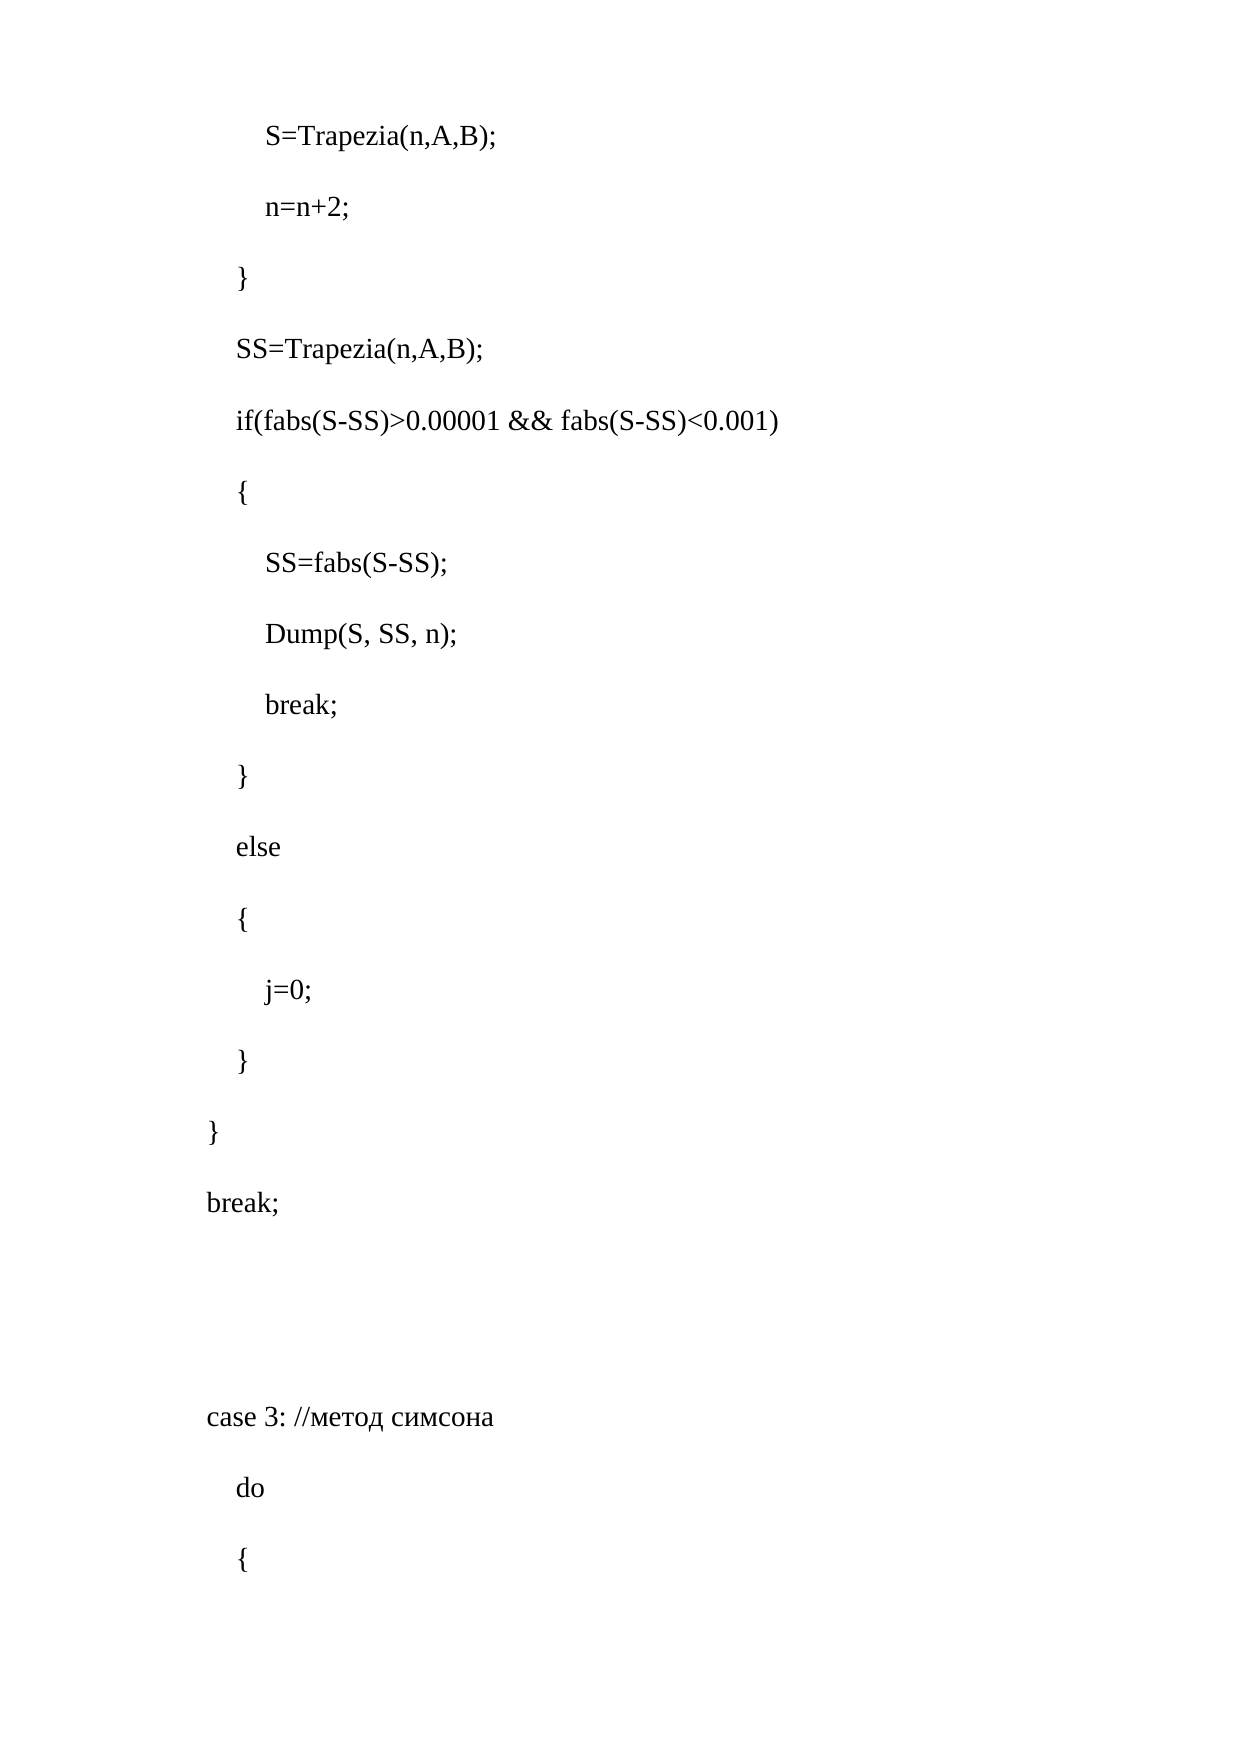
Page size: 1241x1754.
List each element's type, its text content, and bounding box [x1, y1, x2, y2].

text if(fabs(S-SS)>0.00001 && fabs(S-SS)<0.001) [177, 403, 1152, 436]
text break; [177, 687, 1152, 721]
text } [177, 1114, 1152, 1148]
text SS=fabs(S-SS); [177, 545, 1152, 578]
text { [177, 474, 1152, 507]
text { [177, 1541, 1152, 1574]
text else [177, 829, 1152, 863]
text j=0; [177, 972, 1152, 1005]
text } [177, 758, 1152, 792]
text { [177, 901, 1152, 934]
text } [177, 1043, 1152, 1077]
text do [177, 1470, 1152, 1503]
text S=Trapezia(n,A,B); [177, 118, 1152, 152]
text n=n+2; [177, 189, 1152, 223]
text } [177, 260, 1152, 294]
text SS=Trapezia(n,A,B); [177, 332, 1152, 365]
text break; [177, 1185, 1152, 1219]
text case 3: //метод симсона [177, 1399, 1152, 1432]
text Dump(S, SS, n); [177, 616, 1152, 650]
